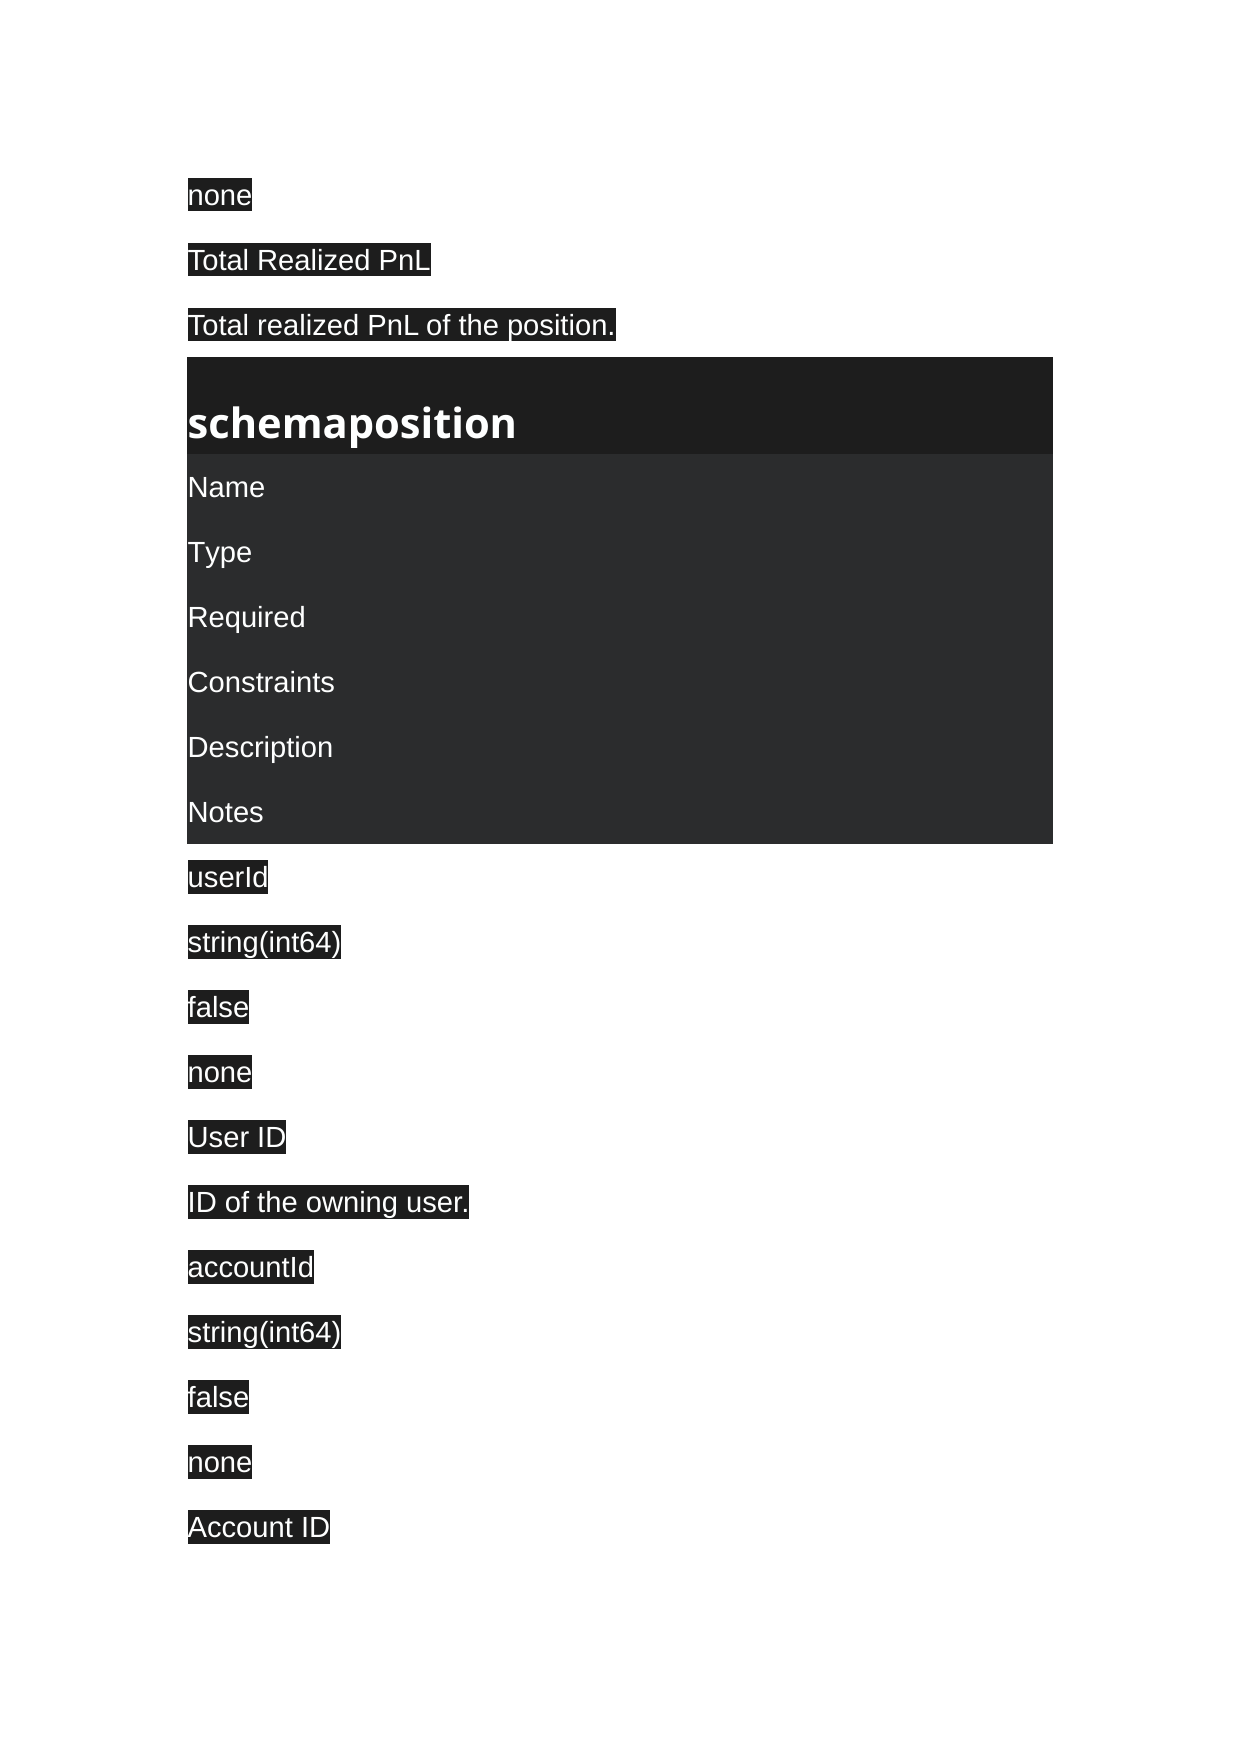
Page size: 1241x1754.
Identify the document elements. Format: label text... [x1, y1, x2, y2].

text false [187, 974, 1053, 1039]
text Name [187, 454, 1053, 519]
text none [187, 1039, 1053, 1104]
text accountId [187, 1234, 1053, 1299]
text string(int64) [187, 1299, 1053, 1364]
text Total Realized PnL [187, 227, 1053, 292]
text Type [187, 519, 1053, 584]
text string(int64) [187, 909, 1053, 974]
text Constraints [187, 649, 1053, 714]
text userId [187, 844, 1053, 909]
text none [187, 162, 1053, 227]
text false [187, 1364, 1053, 1429]
text Description [187, 714, 1053, 779]
text ID of the owning user. [187, 1169, 1053, 1234]
text Required [187, 584, 1053, 649]
text Notes [187, 779, 1053, 844]
text User ID [187, 1104, 1053, 1169]
text schemaposition [187, 389, 1053, 454]
text none [187, 1429, 1053, 1494]
text Account ID [187, 1494, 1053, 1559]
text Total realized PnL of the position. [187, 292, 1053, 357]
